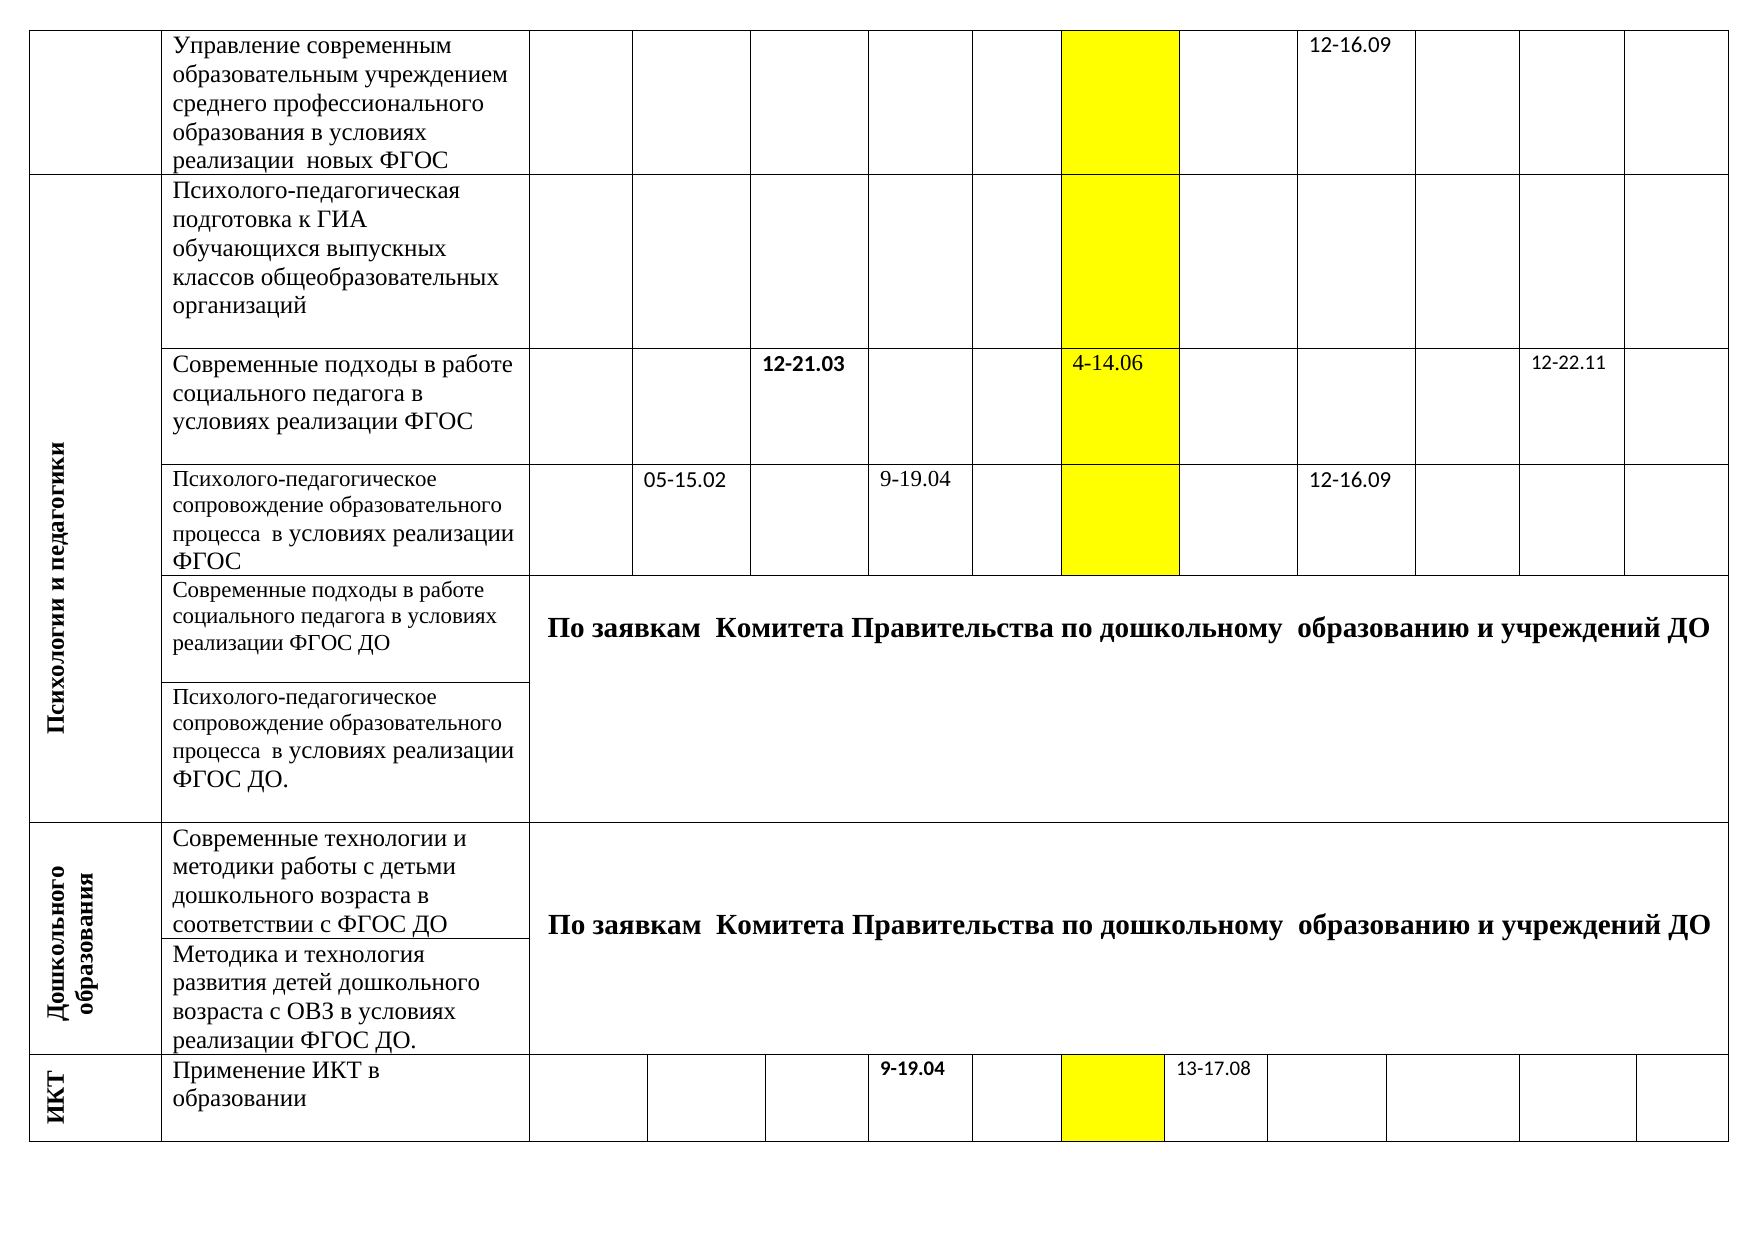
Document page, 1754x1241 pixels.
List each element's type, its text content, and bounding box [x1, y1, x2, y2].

table_cell [1637, 1055, 1728, 1141]
table_cell 13-17.08 [1165, 1055, 1267, 1141]
table_cell Современные подходы в работе социального педагога в условиях реализации ФГОС [162, 349, 529, 464]
table_cell [1625, 175, 1728, 348]
table_cell Применение ИКТ в образовании [162, 1055, 529, 1141]
table_cell 12-22.11 [1520, 349, 1624, 464]
table_cell [530, 175, 632, 348]
table_cell [751, 31, 868, 174]
table_cell [1520, 465, 1624, 575]
table_cell Современные подходы в работе социального педагога в условиях реализации ФГОС ДО [162, 576, 529, 682]
table_cell По заявкам Комитета Правительства по дошкольному образованию и учреждений ДО [530, 576, 1728, 822]
table_cell [1416, 349, 1519, 464]
table_cell [1625, 465, 1728, 575]
table_cell 05-15.02 [633, 465, 750, 575]
table_cell [973, 1055, 1061, 1141]
table_cell [530, 31, 632, 174]
table_cell [1416, 175, 1519, 348]
table_cell [751, 465, 868, 575]
table_cell [973, 31, 1061, 174]
table_cell [648, 1055, 765, 1141]
table_cell 9-19.04 [869, 1055, 972, 1141]
table_cell 12-21.03 [751, 349, 868, 464]
table_cell [766, 1055, 868, 1141]
table_cell [530, 349, 632, 464]
table_cell [1180, 349, 1297, 464]
table_cell [1268, 1055, 1386, 1141]
table_cell [1062, 31, 1179, 174]
table_cell [530, 1055, 647, 1141]
table_cell Психолого-педагогическое сопровождение образовательного процесса в условиях реализации ФГОС [162, 465, 529, 575]
table_cell [1180, 31, 1297, 174]
table_cell [1062, 465, 1179, 575]
table_cell [869, 175, 972, 348]
table_cell Психологии и педагогики [30, 175, 161, 822]
table_cell [973, 349, 1061, 464]
table_cell [1298, 349, 1415, 464]
table_cell 12-16.09 [1298, 465, 1415, 575]
table_cell [1180, 465, 1297, 575]
table_cell [1416, 31, 1519, 174]
table_cell [973, 175, 1061, 348]
table_cell 4-14.06 [1062, 349, 1179, 464]
table_cell ИКТ [30, 1055, 161, 1141]
table_cell [1387, 1055, 1519, 1141]
table_cell Дошкольного образования [30, 823, 161, 1054]
table_cell 12-16.09 [1298, 31, 1415, 174]
table_cell [1625, 349, 1728, 464]
table_cell [633, 349, 750, 464]
table_cell По заявкам Комитета Правительства по дошкольному образованию и учреждений ДО [530, 823, 1728, 1054]
table_cell [1520, 31, 1624, 174]
table_cell Современные технологии и методики работы с детьми дошкольного возраста в соответствии с ФГОС ДО [162, 823, 529, 938]
table_cell 9-19.04 [869, 465, 972, 575]
table_cell [1062, 175, 1179, 348]
table_cell [530, 465, 632, 575]
table_cell [1416, 465, 1519, 575]
table_cell [869, 349, 972, 464]
table_cell Психолого-педагогическое сопровождение образовательного процесса в условиях реализации ФГОС ДО. [162, 683, 529, 822]
table_cell Психолого-педагогическая подготовка к ГИА обучающихся выпускных классов общеобразовательных организаций [162, 175, 529, 348]
table_cell [751, 175, 868, 348]
table_cell [633, 175, 750, 348]
table_cell [1298, 175, 1415, 348]
table_cell Управление современным образовательным учреждением среднего профессионального образования в условиях реализации новых ФГОС [162, 31, 529, 174]
table_cell [869, 31, 972, 174]
table_cell [1180, 175, 1297, 348]
table_cell Методика и технология развития детей дошкольного возраста с ОВЗ в условиях реализации ФГОС ДО. [162, 939, 529, 1054]
table_cell [973, 465, 1061, 575]
table_cell [1520, 175, 1624, 348]
table_cell [1062, 1055, 1164, 1141]
table_cell [1520, 1055, 1636, 1141]
table_cell [1625, 31, 1728, 174]
table_cell [633, 31, 750, 174]
